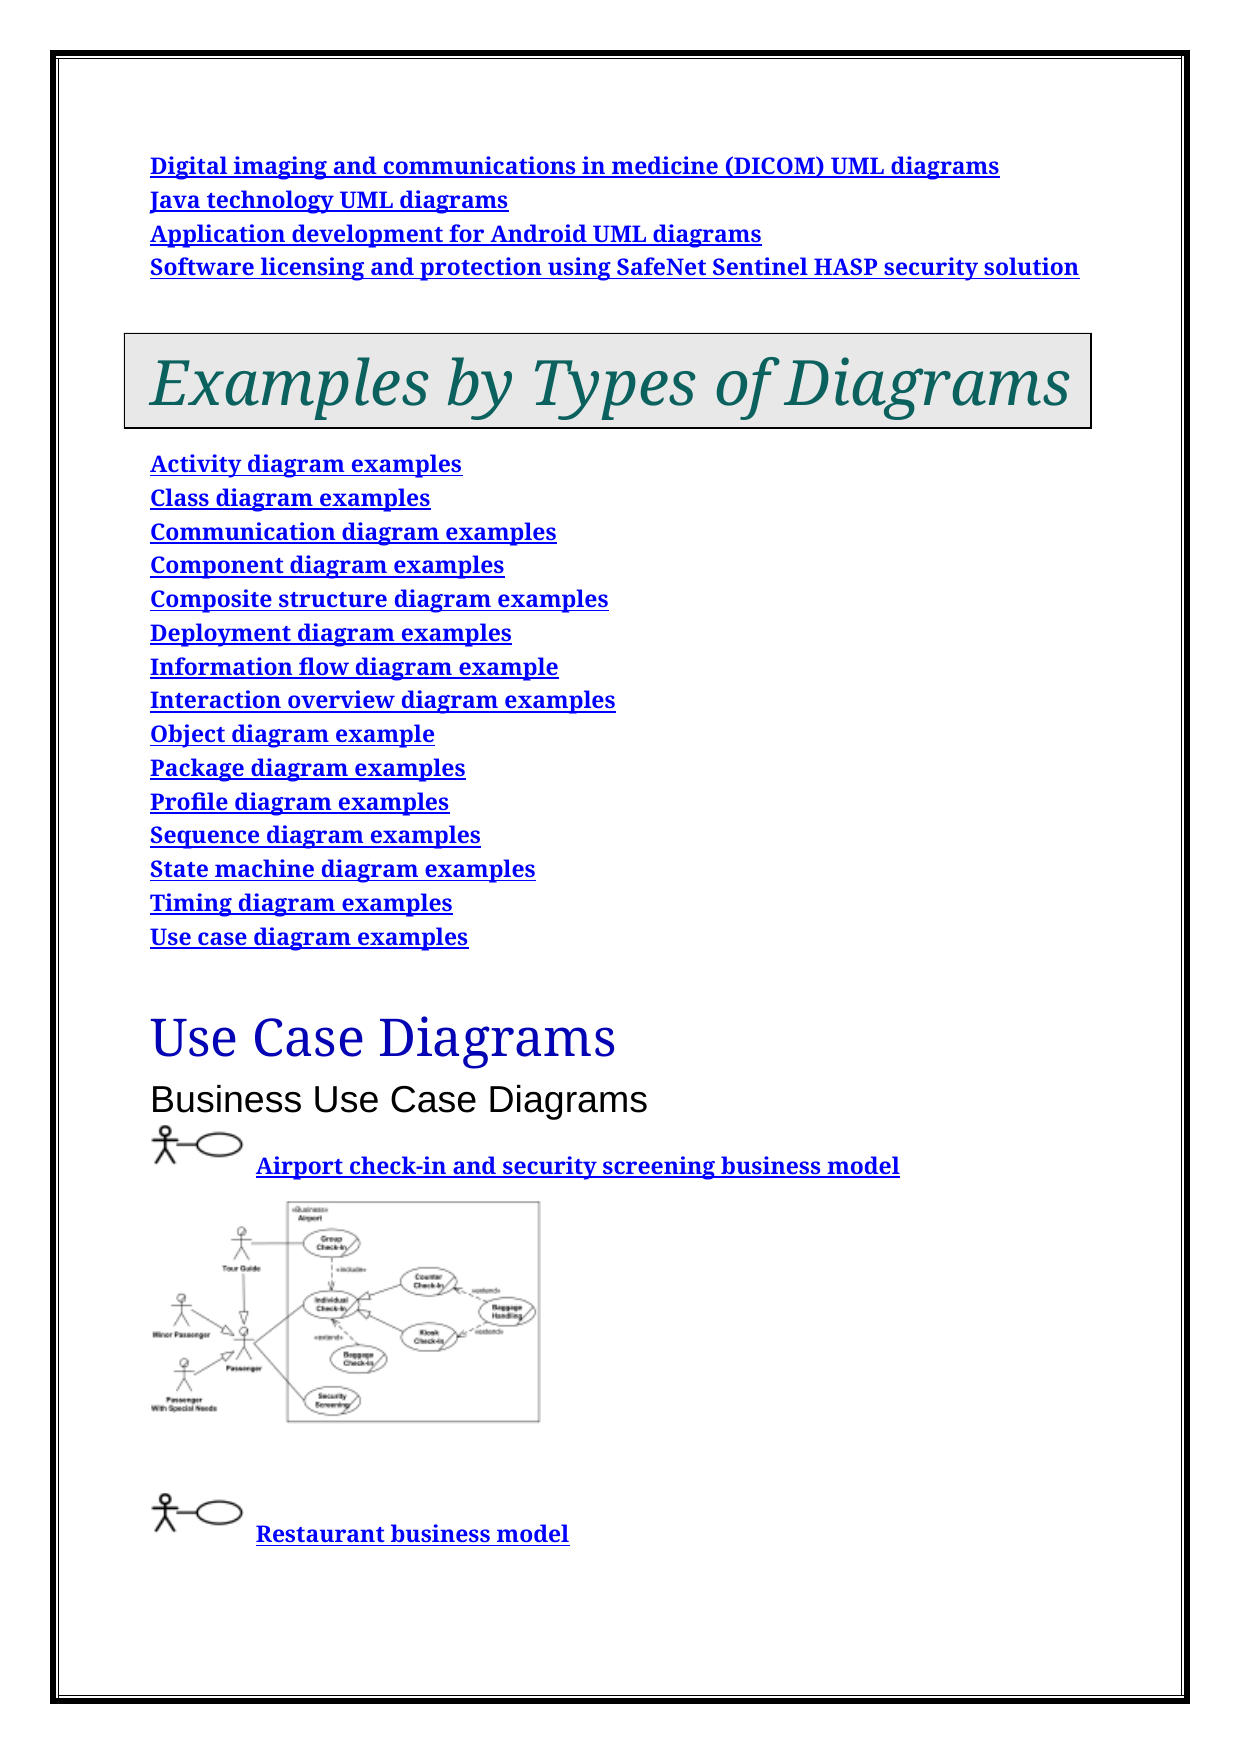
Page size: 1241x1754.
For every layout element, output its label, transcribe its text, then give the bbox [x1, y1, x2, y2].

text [150, 150, 1090, 313]
subtitle Business Use Case Diagrams [150, 1078, 1090, 1121]
text Activity diagram examples Class diagram examples Communication diagram examples Component diagram examples Composite structure diagram examples Deployment diagram examples Information flow diagram example Interaction overview diagram examples Object diagram example Package diagram examples Profile diagram examples Sequence diagram examples State machine diagram examples Timing diagram examples Use case diagram examples [150, 448, 1090, 982]
picture [150, 1124, 244, 1175]
picture [150, 1492, 244, 1543]
picture [150, 1200, 541, 1424]
text Restaurant business model [150, 1493, 1090, 1549]
subtitle Examples by Types of Diagrams [125, 334, 1090, 427]
text Airport check-in and security screening business model [150, 1124, 1090, 1181]
subtitle Use Case Diagrams [150, 1001, 1090, 1072]
